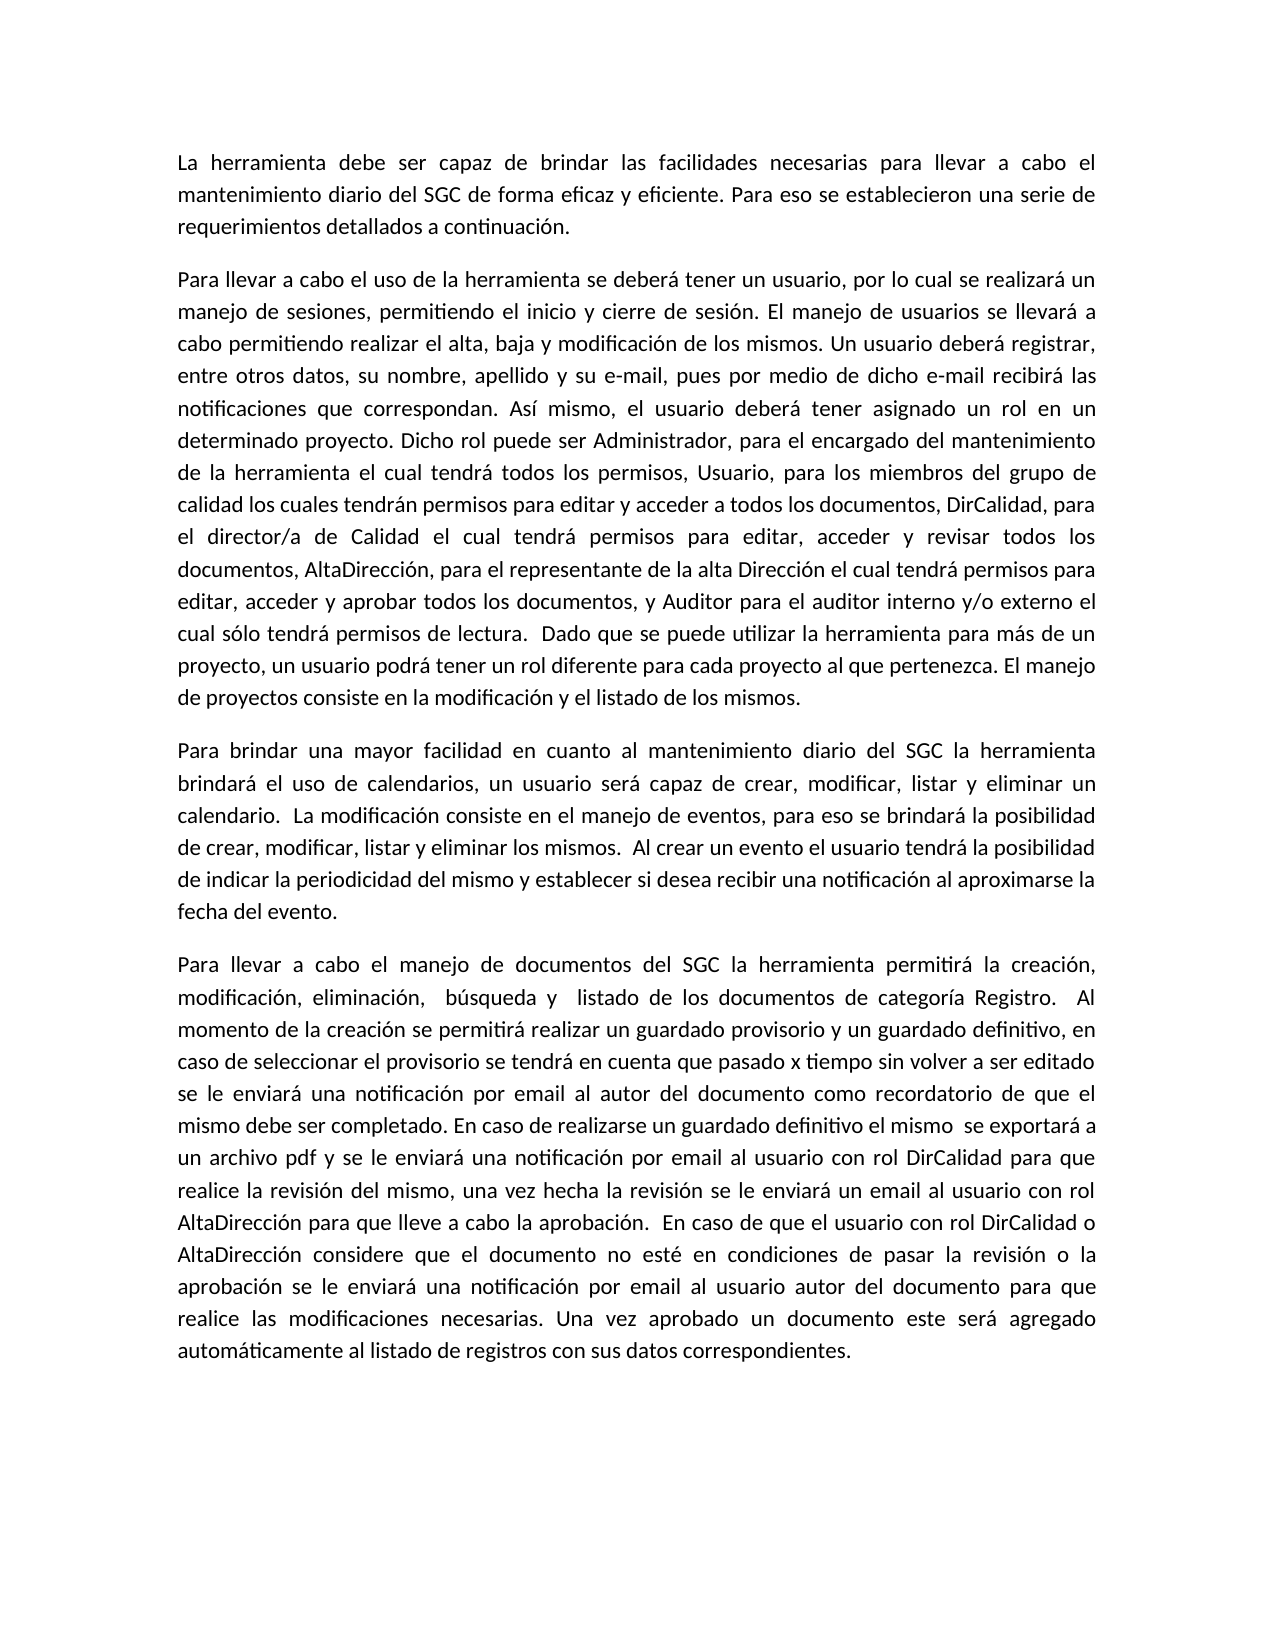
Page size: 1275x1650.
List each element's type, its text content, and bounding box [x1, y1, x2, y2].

text Para llevar a cabo el manejo de documentos del SGC la herramienta permitirá la creación, modificación, eliminación, búsqueda y listado de los documentos de categoría Registro. Al momento de la creación se permitirá realizar un guardado provisorio y un guardado definitivo, en caso de seleccionar el provisorio se tendrá en cuenta que pasado x tiempo sin volver a ser editado se le enviará una notificación por email al autor del documento como recordatorio de que el mismo debe ser completado. En caso de realizarse un guardado definitivo el mismo se exportará a un archivo pdf y se le enviará una notificación por email al usuario con rol DirCalidad para que realice la revisión del mismo, una vez hecha la revisión se le enviará un email al usuario con rol AltaDirección para que lleve a cabo la aprobación. En caso de que el usuario con rol DirCalidad o AltaDirección considere que el documento no esté en condiciones de pasar la revisión o la aprobación se le enviará una notificación por email al usuario autor del documento para que realice las modificaciones necesarias. Una vez aprobado un documento este será agregado automáticamente al listado de registros con sus datos correspondientes. [177, 950, 1098, 1365]
text Para llevar a cabo el uso de la herramienta se deberá tener un usuario, por lo cual se realizará un manejo de sesiones, permitiendo el inicio y cierre de sesión. El manejo de usuarios se llevará a cabo permitiendo realizar el alta, baja y modificación de los mismos. Un usuario deberá registrar, entre otros datos, su nombre, apellido y su e-mail, pues por medio de dicho e-mail recibirá las notificaciones que correspondan. Así mismo, el usuario deberá tener asignado un rol en un determinado proyecto. Dicho rol puede ser Administrador, para el encargado del mantenimiento de la herramienta el cual tendrá todos los permisos, Usuario, para los miembros del grupo de calidad los cuales tendrán permisos para editar y acceder a todos los documentos, DirCalidad, para el director/a de Calidad el cual tendrá permisos para editar, acceder y revisar todos los documentos, AltaDirección, para el representante de la alta Dirección el cual tendrá permisos para editar, acceder y aprobar todos los documentos, y Auditor para el auditor interno y/o externo el cual sólo tendrá permisos de lectura. Dado que se puede utilizar la herramienta para más de un proyecto, un usuario podrá tener un rol diferente para cada proyecto al que pertenezca. El manejo de proyectos consiste en la modificación y el listado de los mismos. [177, 265, 1098, 711]
text La herramienta debe ser capaz de brindar las facilidades necesarias para llevar a cabo el mantenimiento diario del SGC de forma eficaz y eficiente. Para eso se establecieron una serie de requerimientos detallados a continuación. [177, 148, 1098, 240]
text Para brindar una mayor facilidad en cuanto al mantenimiento diario del SGC la herramienta brindará el uso de calendarios, un usuario será capaz de crear, modificar, listar y eliminar un calendario. La modificación consiste en el manejo de eventos, para eso se brindará la posibilidad de crear, modificar, listar y eliminar los mismos. Al crear un evento el usuario tendrá la posibilidad de indicar la periodicidad del mismo y establecer si desea recibir una notificación al aproximarse la fecha del evento. [177, 736, 1098, 925]
